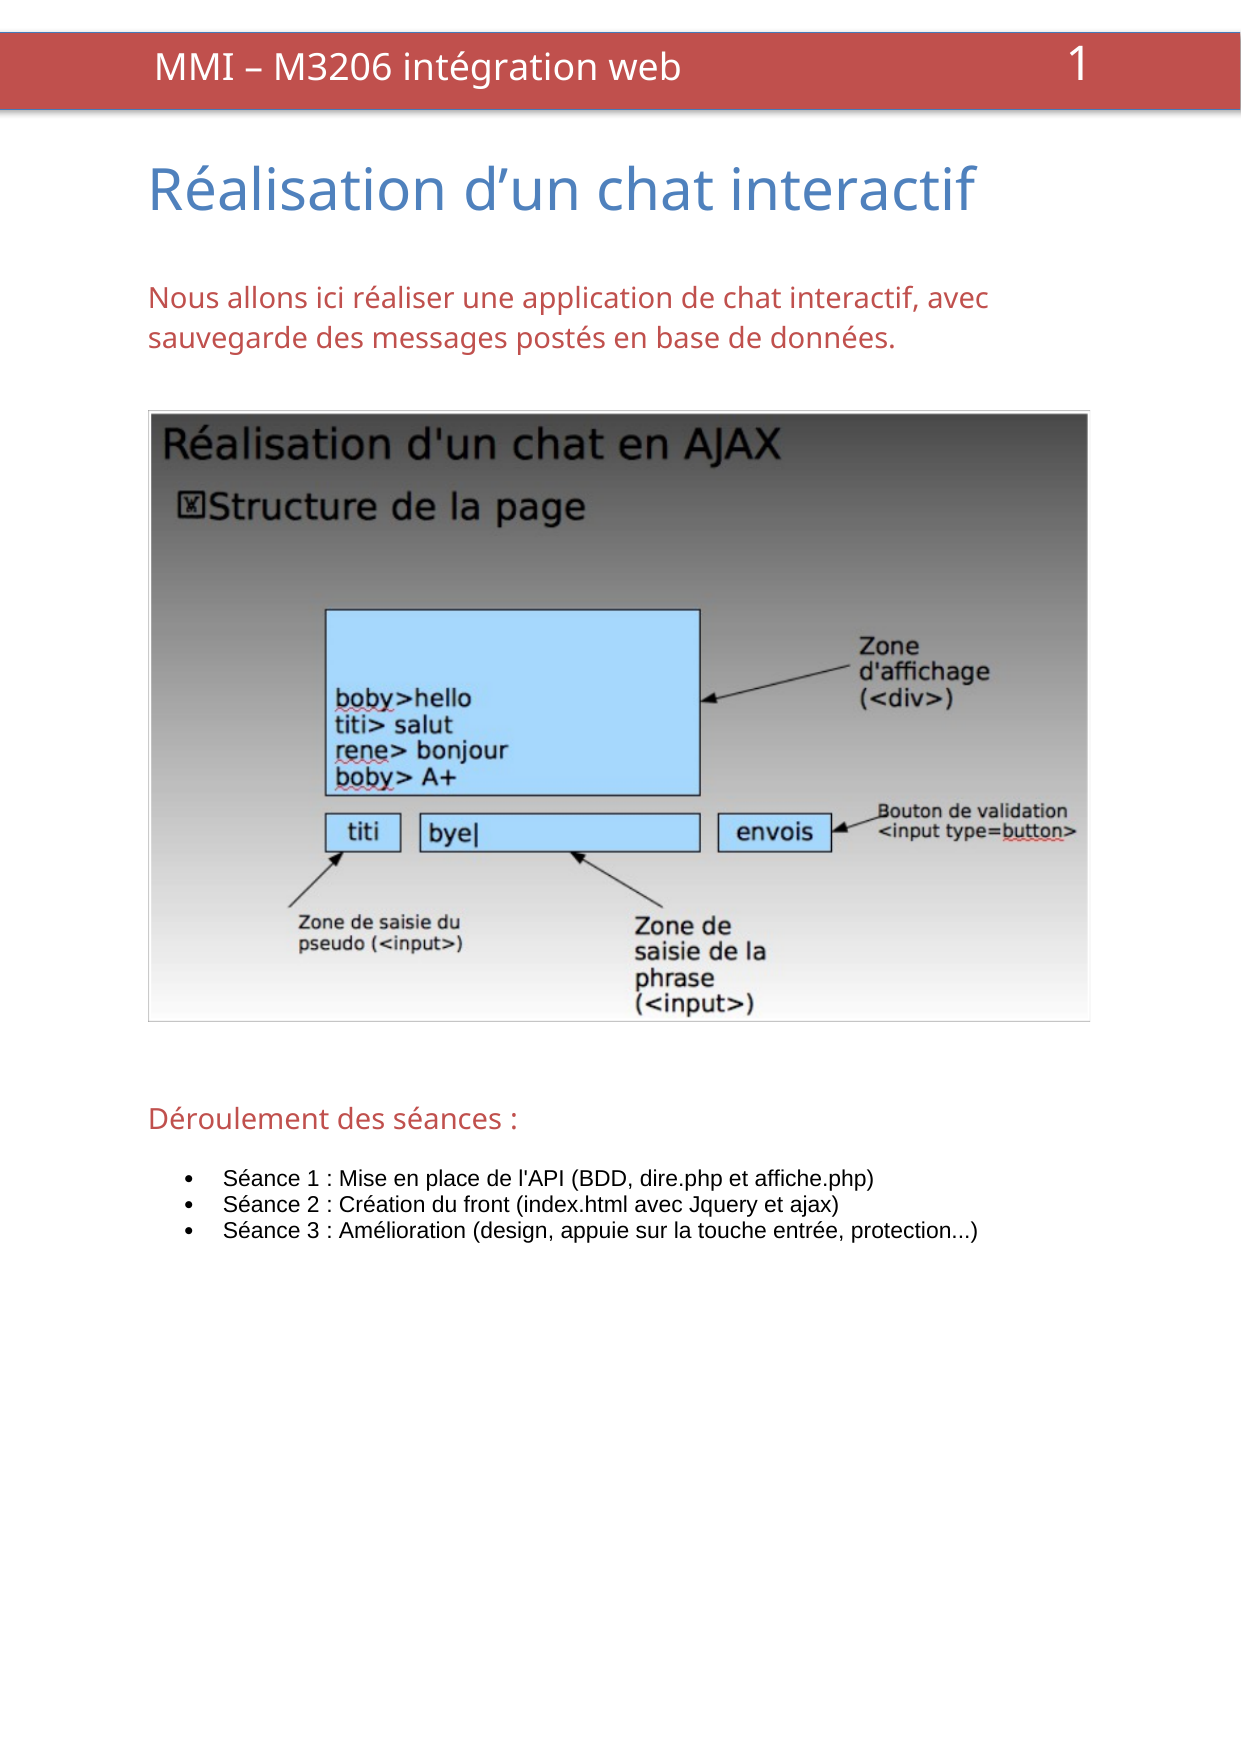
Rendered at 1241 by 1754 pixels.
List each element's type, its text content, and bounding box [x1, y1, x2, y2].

list Séance 3 : Amélioration (design, appuie sur la touche entrée, protection...) [185, 1217, 1092, 1244]
text Réalisation d’un chat interactif [148, 148, 1092, 227]
list Séance 2 : Création du front (index.html avec Jquery et ajax) [185, 1191, 1092, 1217]
list Séance 1 : Mise en place de l'API (BDD, dire.php et affiche.php) [185, 1164, 1092, 1191]
picture [147, 409, 1091, 1023]
subtitle Nous allons ici réaliser une application de chat interactif, avec sauvegarde des messages postés en base de données. [148, 277, 1092, 357]
subtitle Déroulement des séances : [148, 1098, 1092, 1138]
